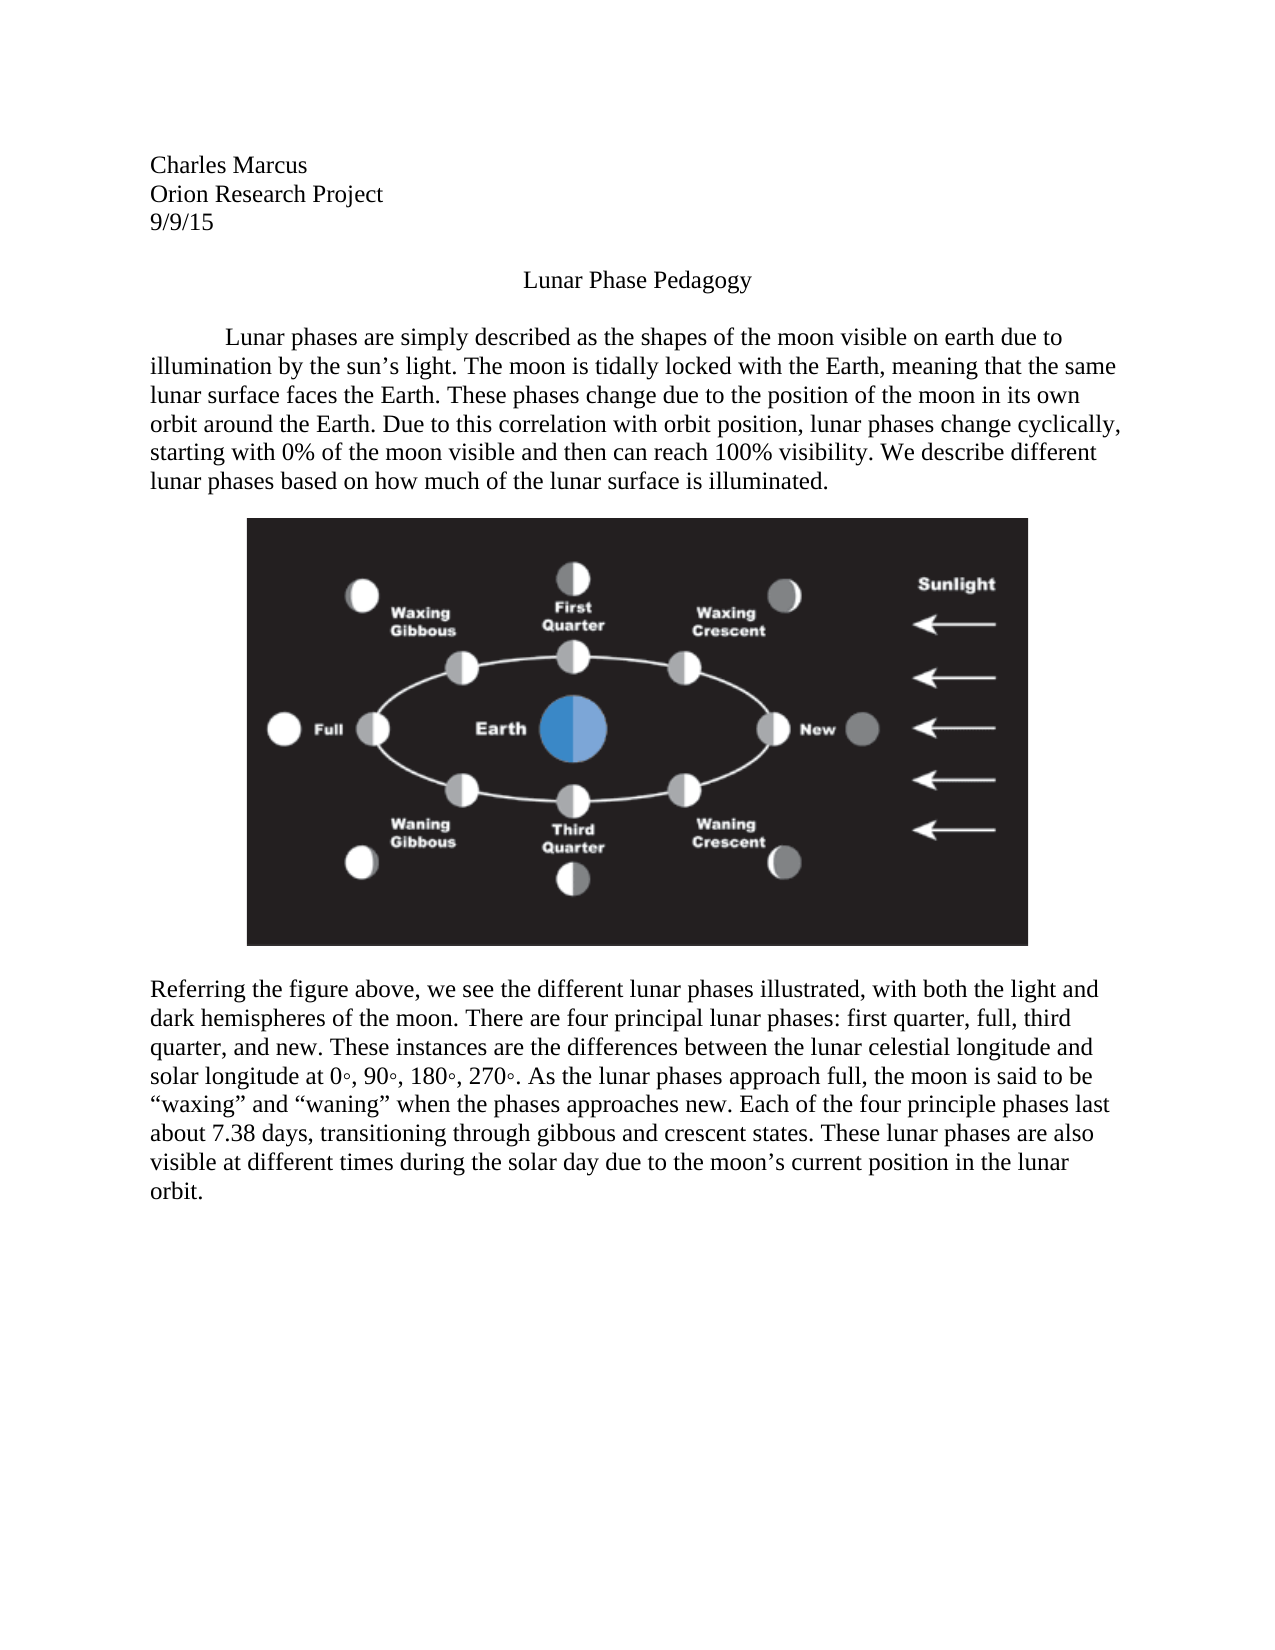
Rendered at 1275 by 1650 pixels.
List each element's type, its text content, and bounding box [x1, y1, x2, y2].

text Lunar phases are simply described as the shapes of the moon visible on earth due to illumination by the sun’s light. The moon is tidally locked with the Earth, meaning that the same lunar surface faces the Earth. These phases change due to the position of the moon in its own orbit around the Earth. Due to this correlation with orbit position, lunar phases change cyclically, starting with 0% of the moon visible and then can reach 100% visibility. We describe different lunar phases based on how much of the lunar surface is illuminated. [150, 322, 1125, 495]
text 9/9/15 [150, 207, 1125, 236]
text Orion Research Project [150, 179, 1125, 207]
text Referring the figure above, we see the different lunar phases illustrated, with both the light and dark hemispheres of the moon. There are four principal lunar phases: first quarter, full, third quarter, and new. These instances are the differences between the lunar celestial longitude and solar longitude at 0◦, 90◦, 180◦, 270◦. As the lunar phases approach full, the moon is said to be “waxing” and “waning” when the phases approaches new. Each of the four principle phases last about 7.38 days, transitioning through gibbous and crescent states. These lunar phases are also visible at different times during the solar day due to the moon’s current position in the lunar orbit. [150, 974, 1125, 1204]
text Charles Marcus [150, 150, 1125, 179]
picture [246, 518, 1029, 946]
text Lunar Phase Pedagogy [150, 265, 1125, 294]
